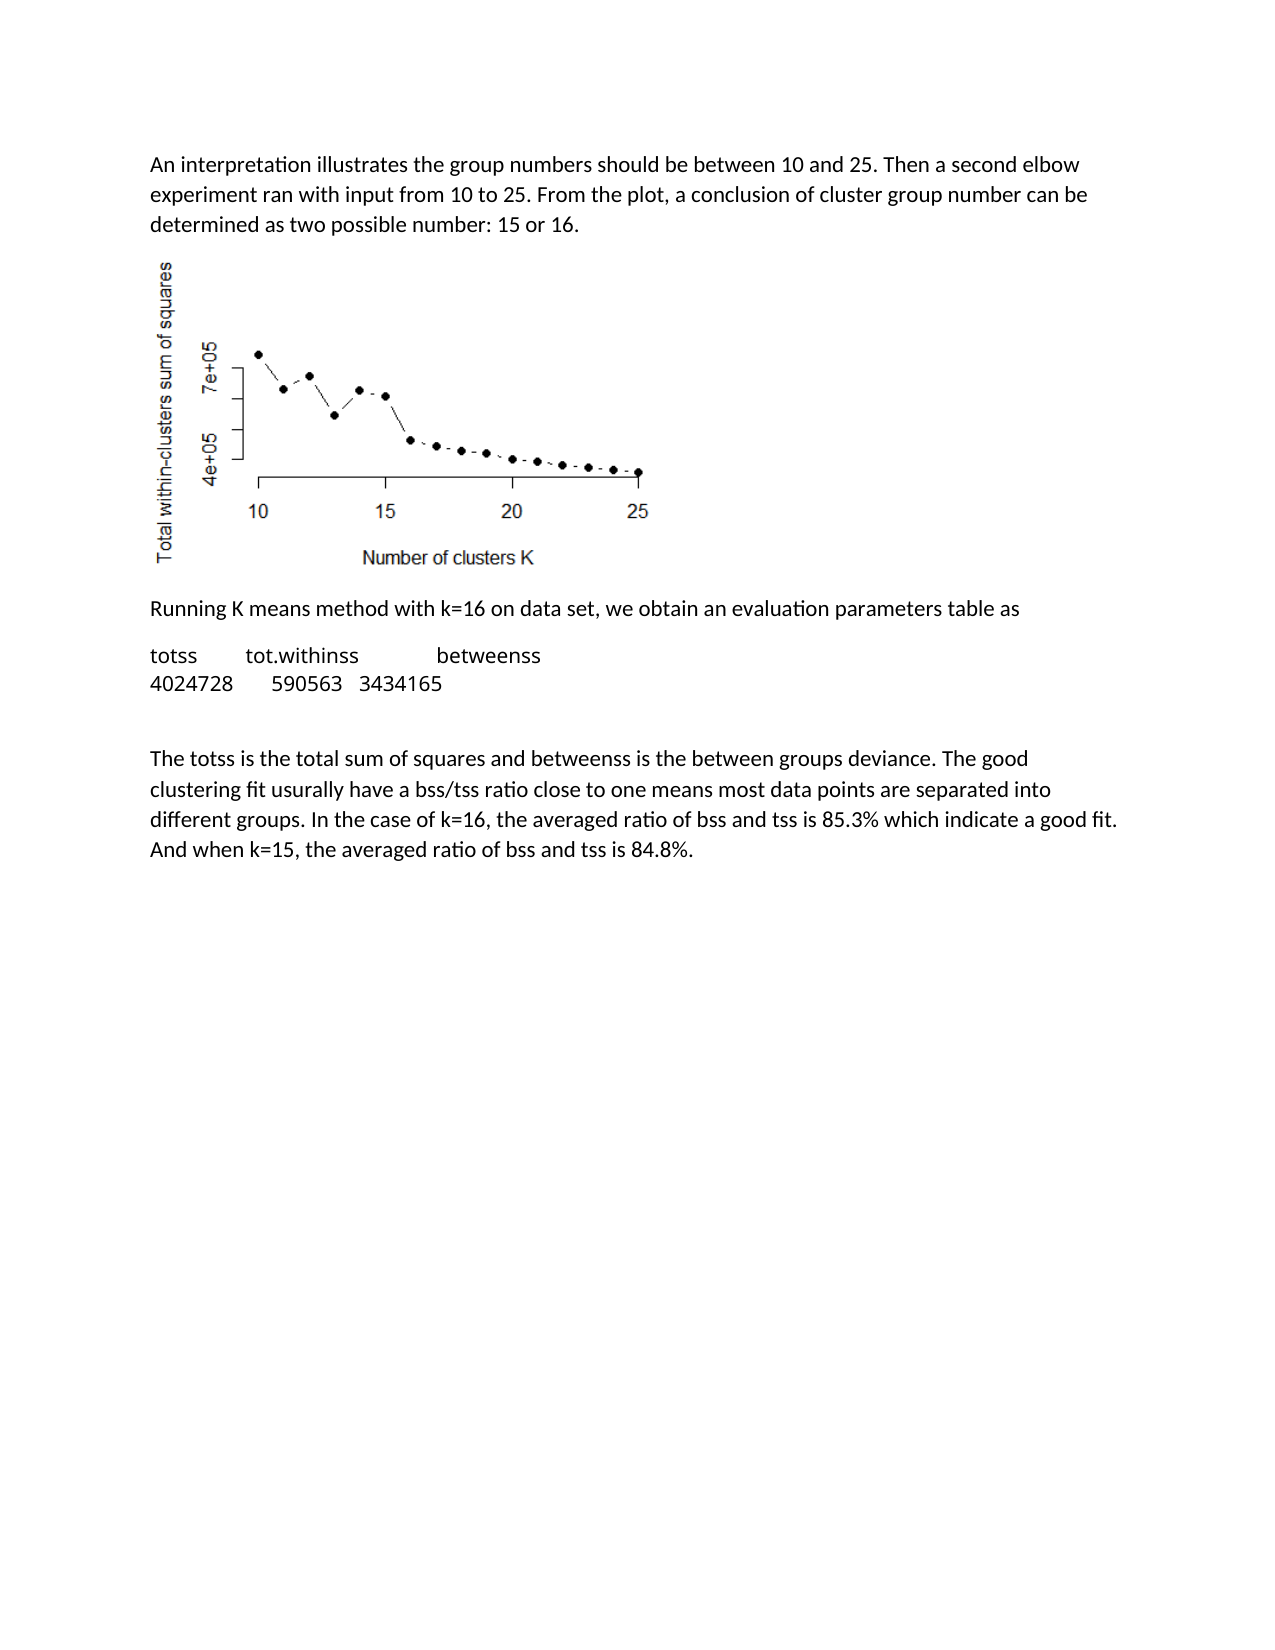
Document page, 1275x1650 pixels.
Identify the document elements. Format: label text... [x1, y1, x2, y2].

text The totss is the total sum of squares and betweenss is the between groups deviance. The good clustering fit usurally have a bss/tss ratio close to one means most data points are separated into different groups. In the case of k=16, the averaged ratio of bss and tss is 85.3% which indicate a good fit. And when k=15, the averaged ratio of bss and tss is 84.8%. [150, 744, 1125, 863]
picture [150, 257, 655, 576]
text An interpretation illustrates the group numbers should be between 10 and 25. Then a second elbow experiment ran with input from 10 to 25. From the plot, a conclusion of cluster group number can be determined as two possible number: 15 or 16. [150, 150, 1125, 238]
text 4024728 590563 3434165 [150, 669, 1125, 698]
text totss tot.withinss betweenss [150, 641, 1125, 669]
text Running K means method with k=16 on data set, we obtain an evaluation parameters table as [150, 594, 1125, 622]
